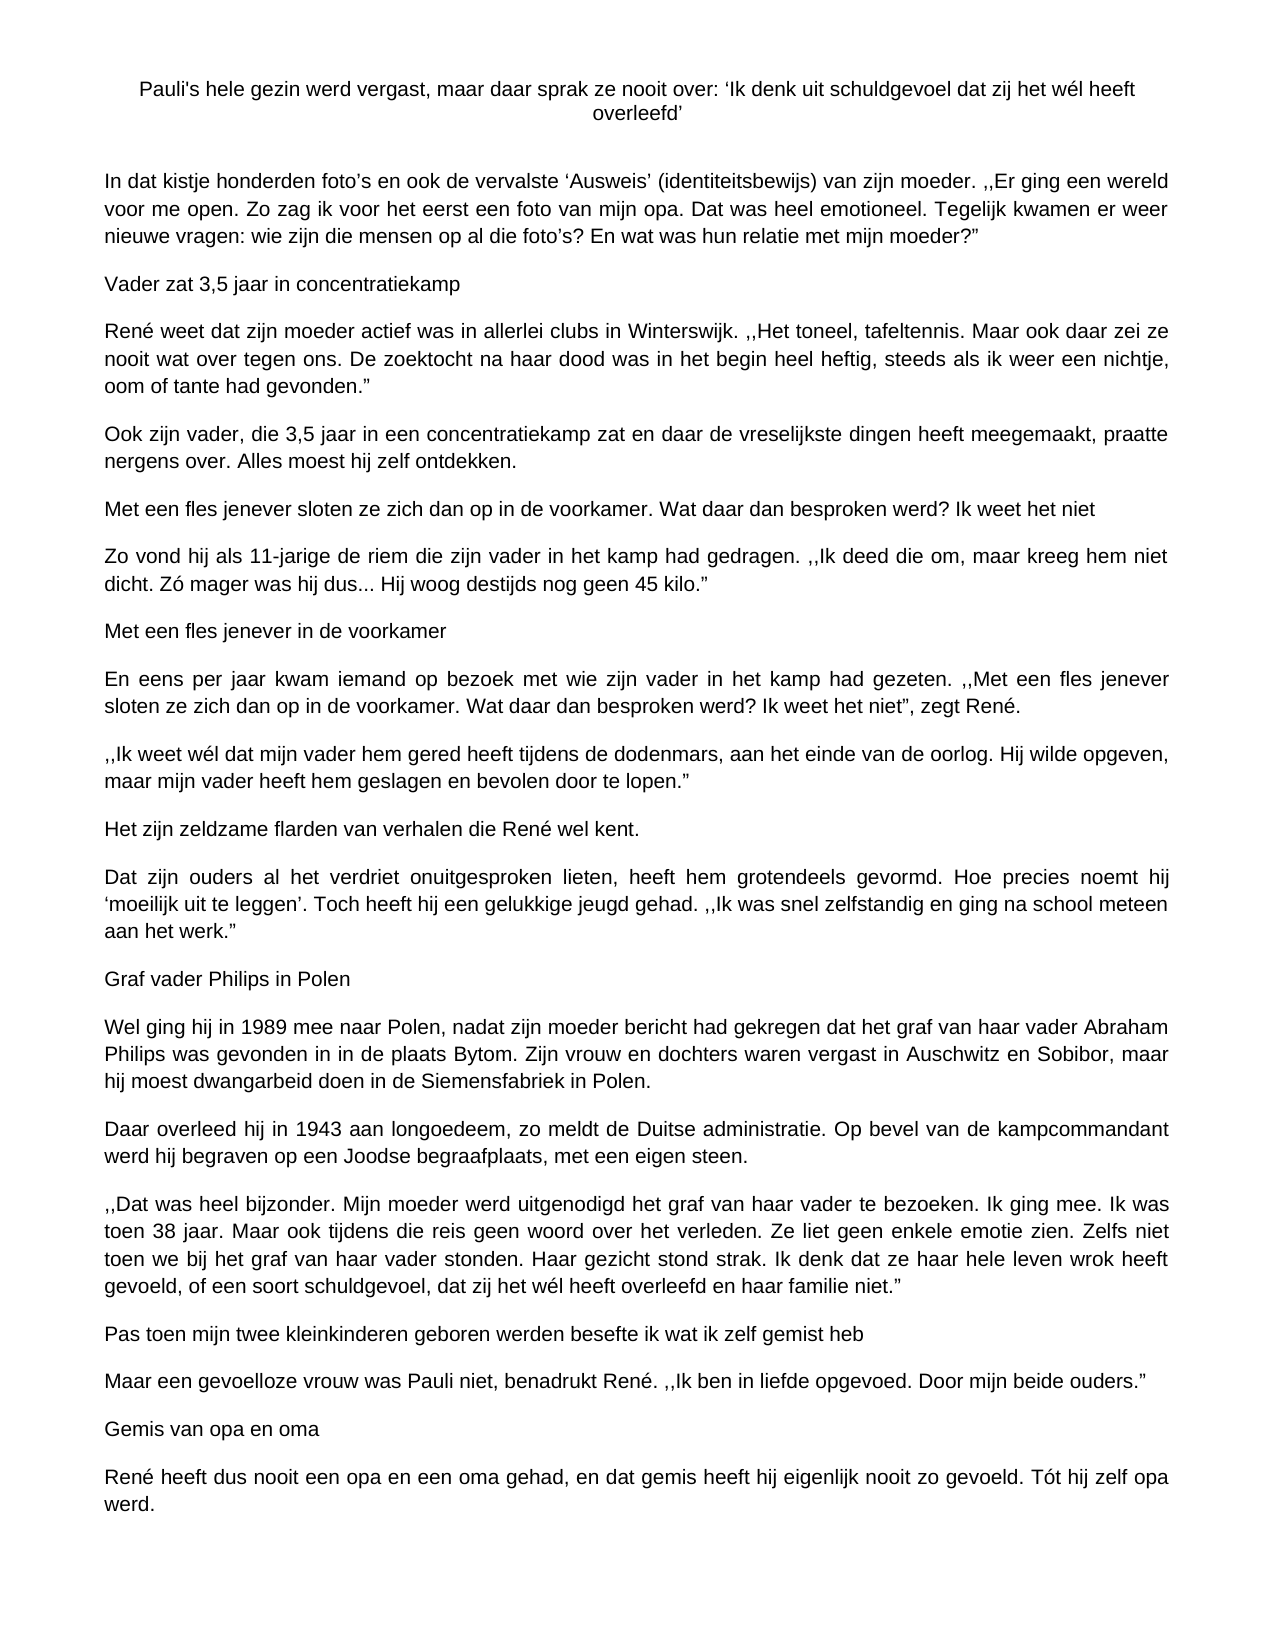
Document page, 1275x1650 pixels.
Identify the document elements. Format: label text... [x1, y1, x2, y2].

text Vader zat 3,5 jaar in concentratiekamp [104, 268, 1171, 295]
text Ook zijn vader, die 3,5 jaar in een concentratiekamp zat en daar de vreselijkste dingen heeft meegemaakt, praatte nergens over. Alles moest hij zelf ontdekken. [104, 418, 1171, 472]
text Met een fles jenever in de voorkamer [104, 616, 1171, 643]
text Het zijn zeldzame flarden van verhalen die René wel kent. [104, 814, 1171, 841]
text René weet dat zijn moeder actief was in allerlei clubs in Winterswijk. ,,Het toneel, tafeltennis. Maar ook daar zei ze nooit wat over tegen ons. De zoektocht na haar dood was in het begin heel heftig, steeds als ik weer een nichtje, oom of tante had gevonden.” [104, 316, 1171, 397]
text Daar overleed hij in 1943 aan longoedeem, zo meldt de Duitse administratie. Op bevel van de kampcommandant werd hij begraven op een Joodse begraafplaats, met een eigen steen. [104, 1114, 1171, 1168]
text Graf vader Philips in Polen [104, 964, 1171, 991]
text Gemis van opa en oma [104, 1414, 1171, 1441]
text Met een fles jenever sloten ze zich dan op in de voorkamer. Wat daar dan besproken werd? Ik weet het niet [104, 493, 1171, 520]
text En eens per jaar kwam iemand op bezoek met wie zijn vader in het kamp had gezeten. ,,Met een fles jenever sloten ze zich dan op in de voorkamer. Wat daar dan besproken werd? Ik weet het niet”, zegt René. [104, 664, 1171, 718]
text ,,Dat was heel bijzonder. Mijn moeder werd uitgenodigd het graf van haar vader te bezoeken. Ik ging mee. Ik was toen 38 jaar. Maar ook tijdens die reis geen woord over het verleden. Ze liet geen enkele emotie zien. Zelfs niet toen we bij het graf van haar vader stonden. Haar gezicht stond strak. Ik denk dat ze haar hele leven wrok heeft gevoeld, of een soort schuldgevoel, dat zij het wél heeft overleefd en haar familie niet.” [104, 1189, 1171, 1297]
text Zo vond hij als 11-jarige de riem die zijn vader in het kamp had gedragen. ,,Ik deed die om, maar kreeg hem niet dicht. Zó mager was hij dus... Hij woog destijds nog geen 45 kilo.” [104, 541, 1171, 595]
text In dat kistje honderden foto’s en ook de vervalste ‘Ausweis’ (identiteitsbewijs) van zijn moeder. ,,Er ging een wereld voor me open. Zo zag ik voor het eerst een foto van mijn opa. Dat was heel emotioneel. Tegelijk kwamen er weer nieuwe vragen: wie zijn die mensen op al die foto’s? En wat was hun relatie met mijn moeder?” [104, 166, 1171, 247]
text Maar een gevoelloze vrouw was Pauli niet, benadrukt René. ,,Ik ben in liefde opgevoed. Door mijn beide ouders.” [104, 1366, 1171, 1393]
text René heeft dus nooit een opa en een oma gehad, en dat gemis heeft hij eigenlijk nooit zo gevoeld. Tót hij zelf opa werd. [104, 1462, 1171, 1516]
text Dat zijn ouders al het verdriet onuitgesproken lieten, heeft hem grotendeels gevormd. Hoe precies noemt hij ‘moeilijk uit te leggen’. Toch heeft hij een gelukkige jeugd gehad. ,,Ik was snel zelfstandig en ging na school meteen aan het werk.” [104, 862, 1171, 943]
text Pas toen mijn twee kleinkinderen geboren werden besefte ik wat ik zelf gemist heb [104, 1318, 1171, 1345]
text ,,Ik weet wél dat mijn vader hem gered heeft tijdens de dodenmars, aan het einde van de oorlog. Hij wilde opgeven, maar mijn vader heeft hem geslagen en bevolen door te lopen.” [104, 739, 1171, 793]
text Wel ging hij in 1989 mee naar Polen, nadat zijn moeder bericht had gekregen dat het graf van haar vader Abraham Philips was gevonden in in de plaats Bytom. Zijn vrouw en dochters waren vergast in Auschwitz en Sobibor, maar hij moest dwangarbeid doen in de Siemensfabriek in Polen. [104, 1012, 1171, 1093]
